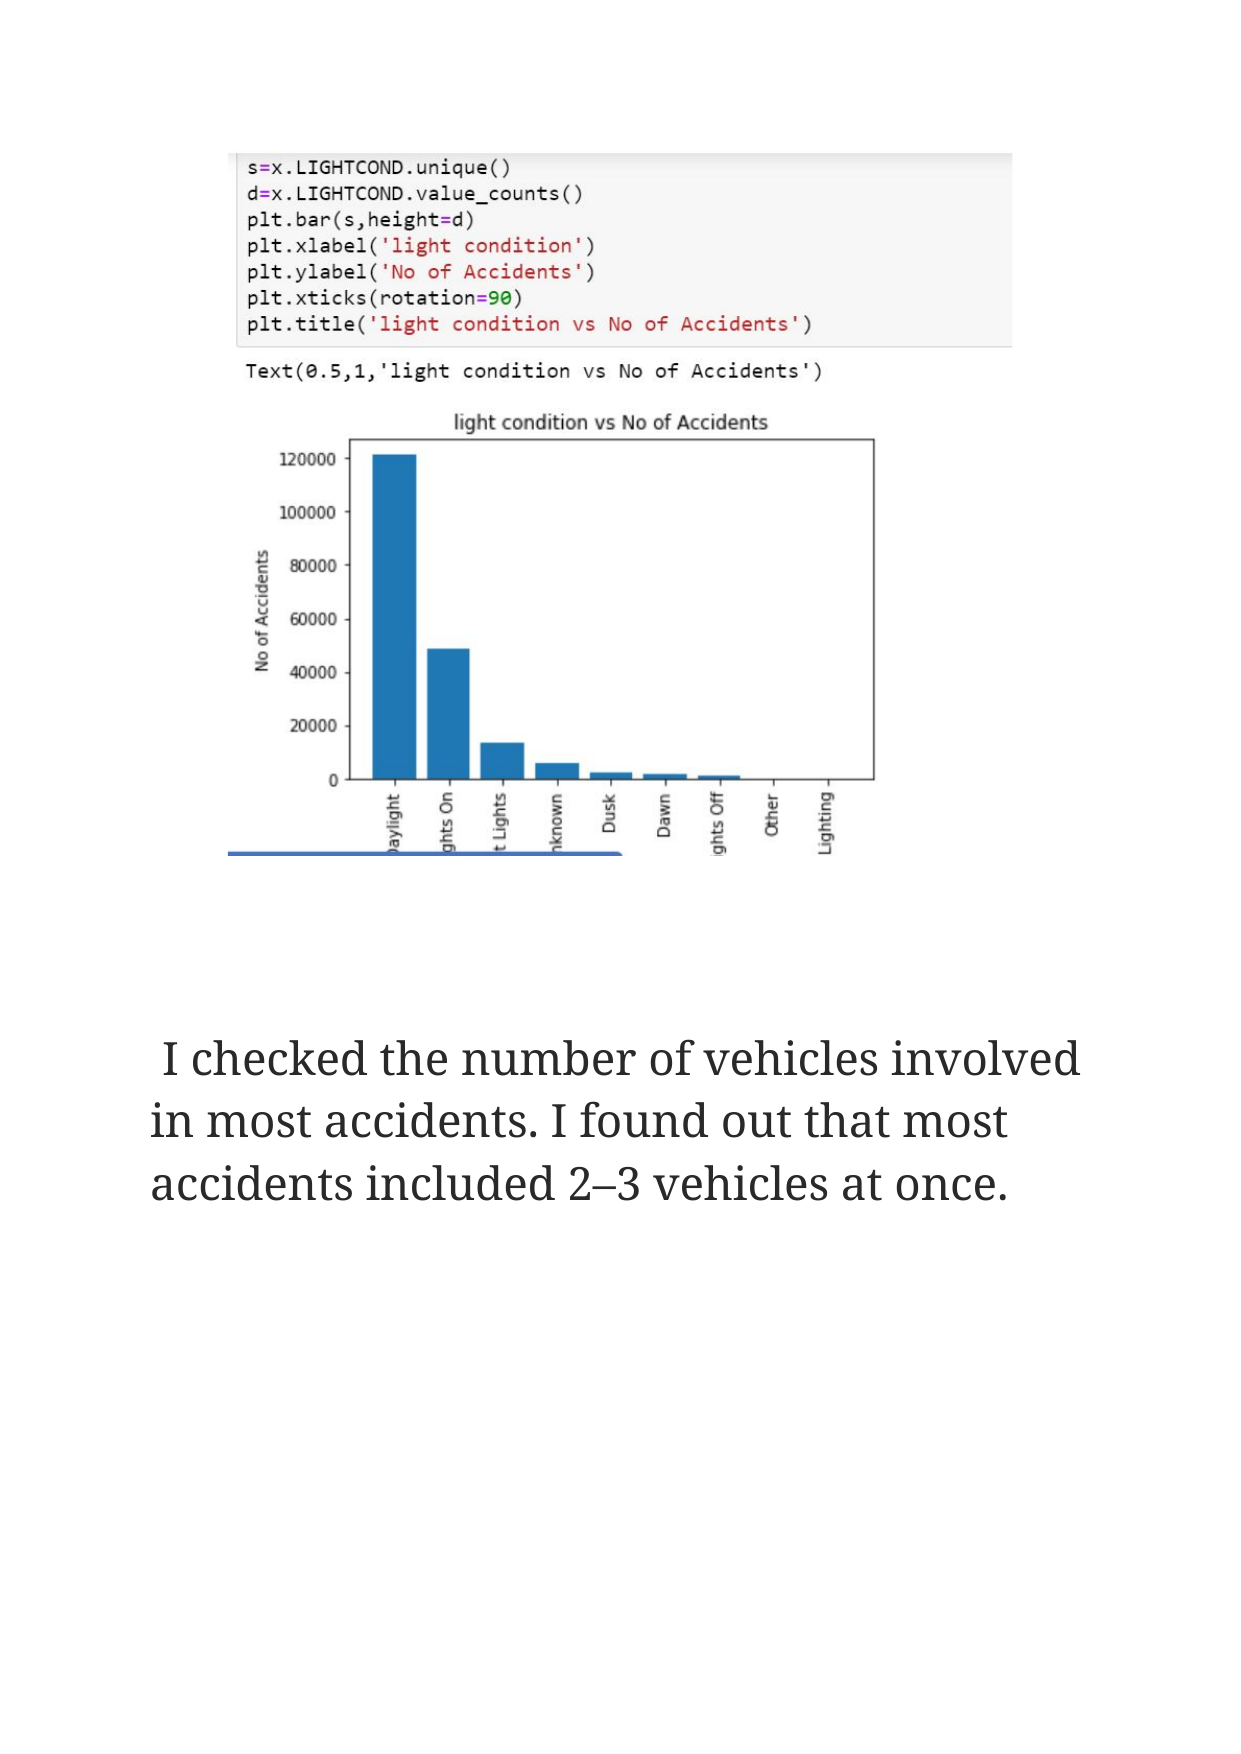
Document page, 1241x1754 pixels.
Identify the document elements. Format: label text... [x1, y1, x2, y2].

text I checked the number of vehicles involved in most accidents. I found out that most accidents included 2–3 vehicles at once. [150, 1026, 1090, 1214]
picture [227, 150, 1013, 856]
